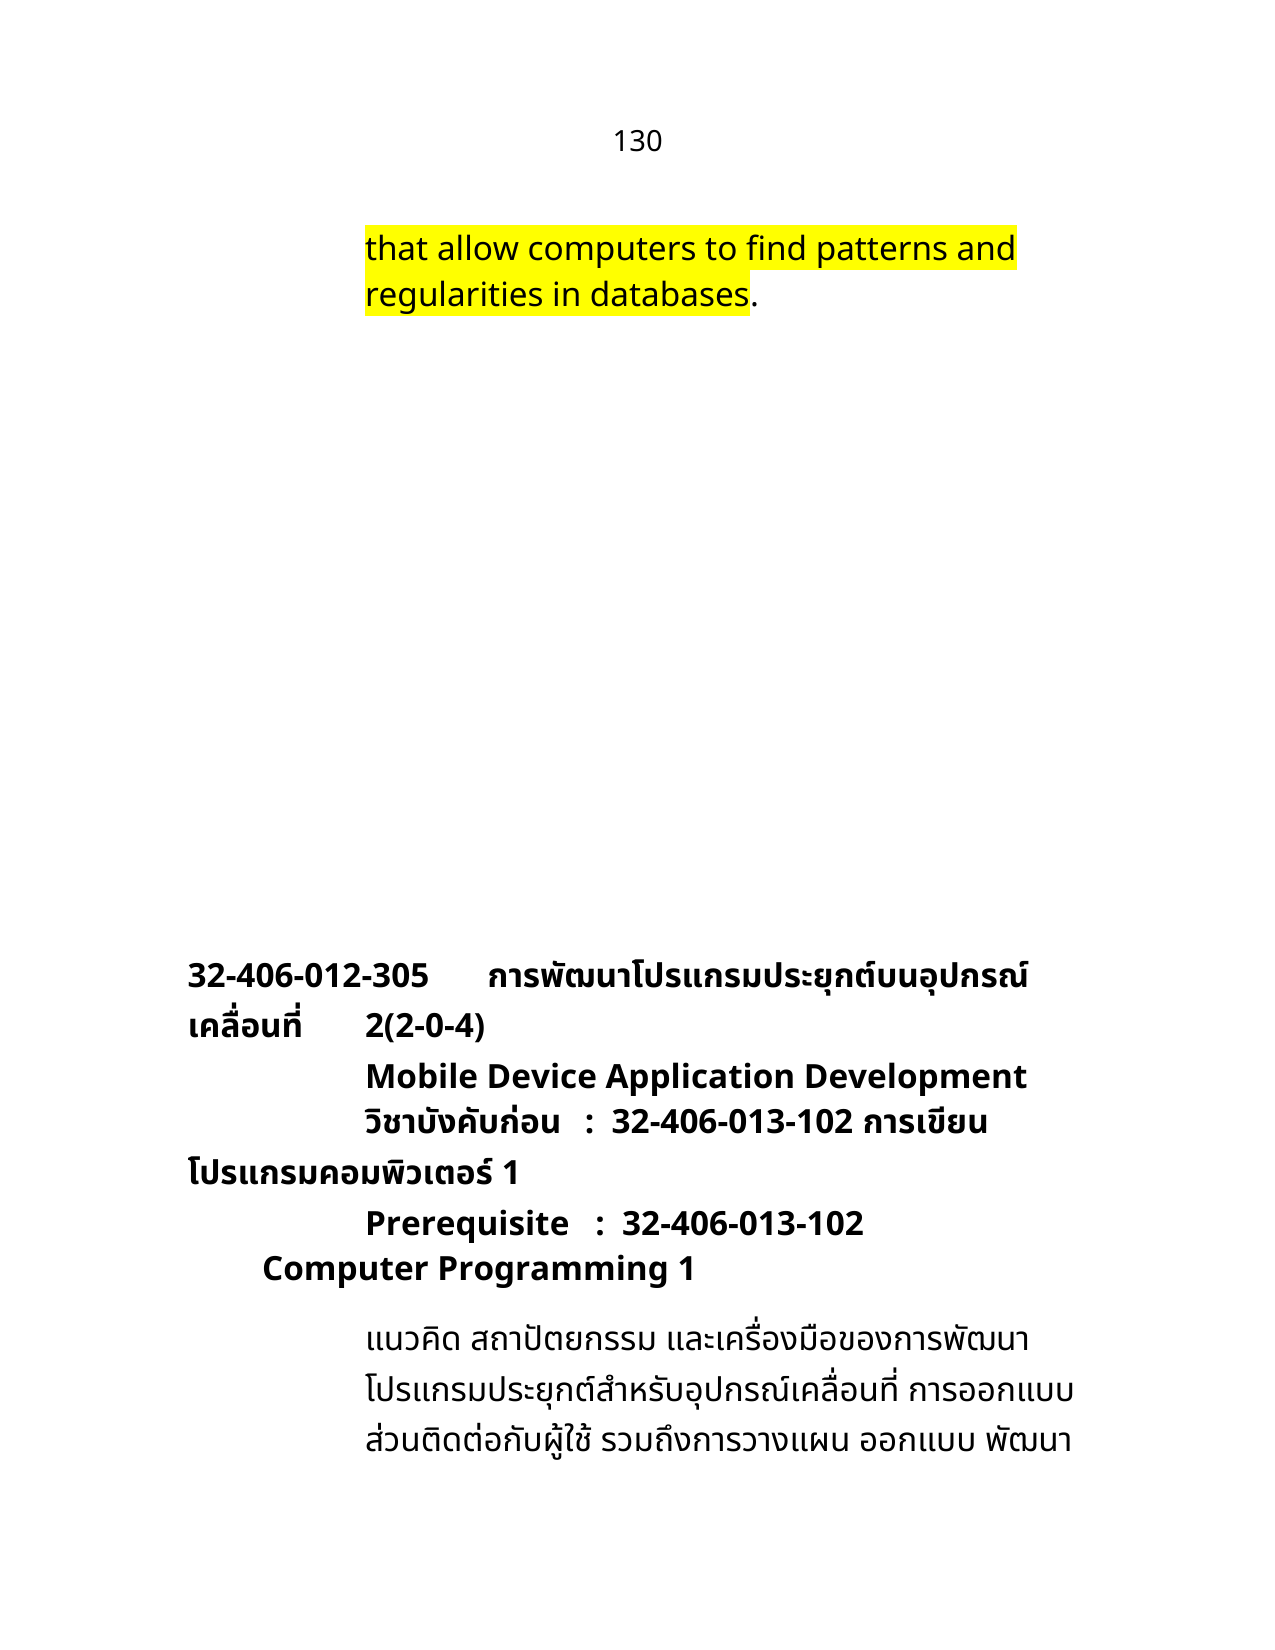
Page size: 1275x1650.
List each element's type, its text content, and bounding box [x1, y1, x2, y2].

text Prerequisite : 32-406-013-102 Computer Programming 1 [187, 1199, 1087, 1290]
text 32-406-012-305 การพัฒนาโปรแกรมประยุกต์บนอุปกรณ์เคลื่อนที่ 2(2-0-4) [187, 952, 1087, 1053]
text Mobile Device Application Development [187, 1053, 1087, 1098]
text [365, 1315, 1087, 1467]
text วิชาบังคับก่อน : 32-406-013-102 การเขียนโปรแกรมคอมพิวเตอร์ 1 [187, 1098, 1087, 1199]
